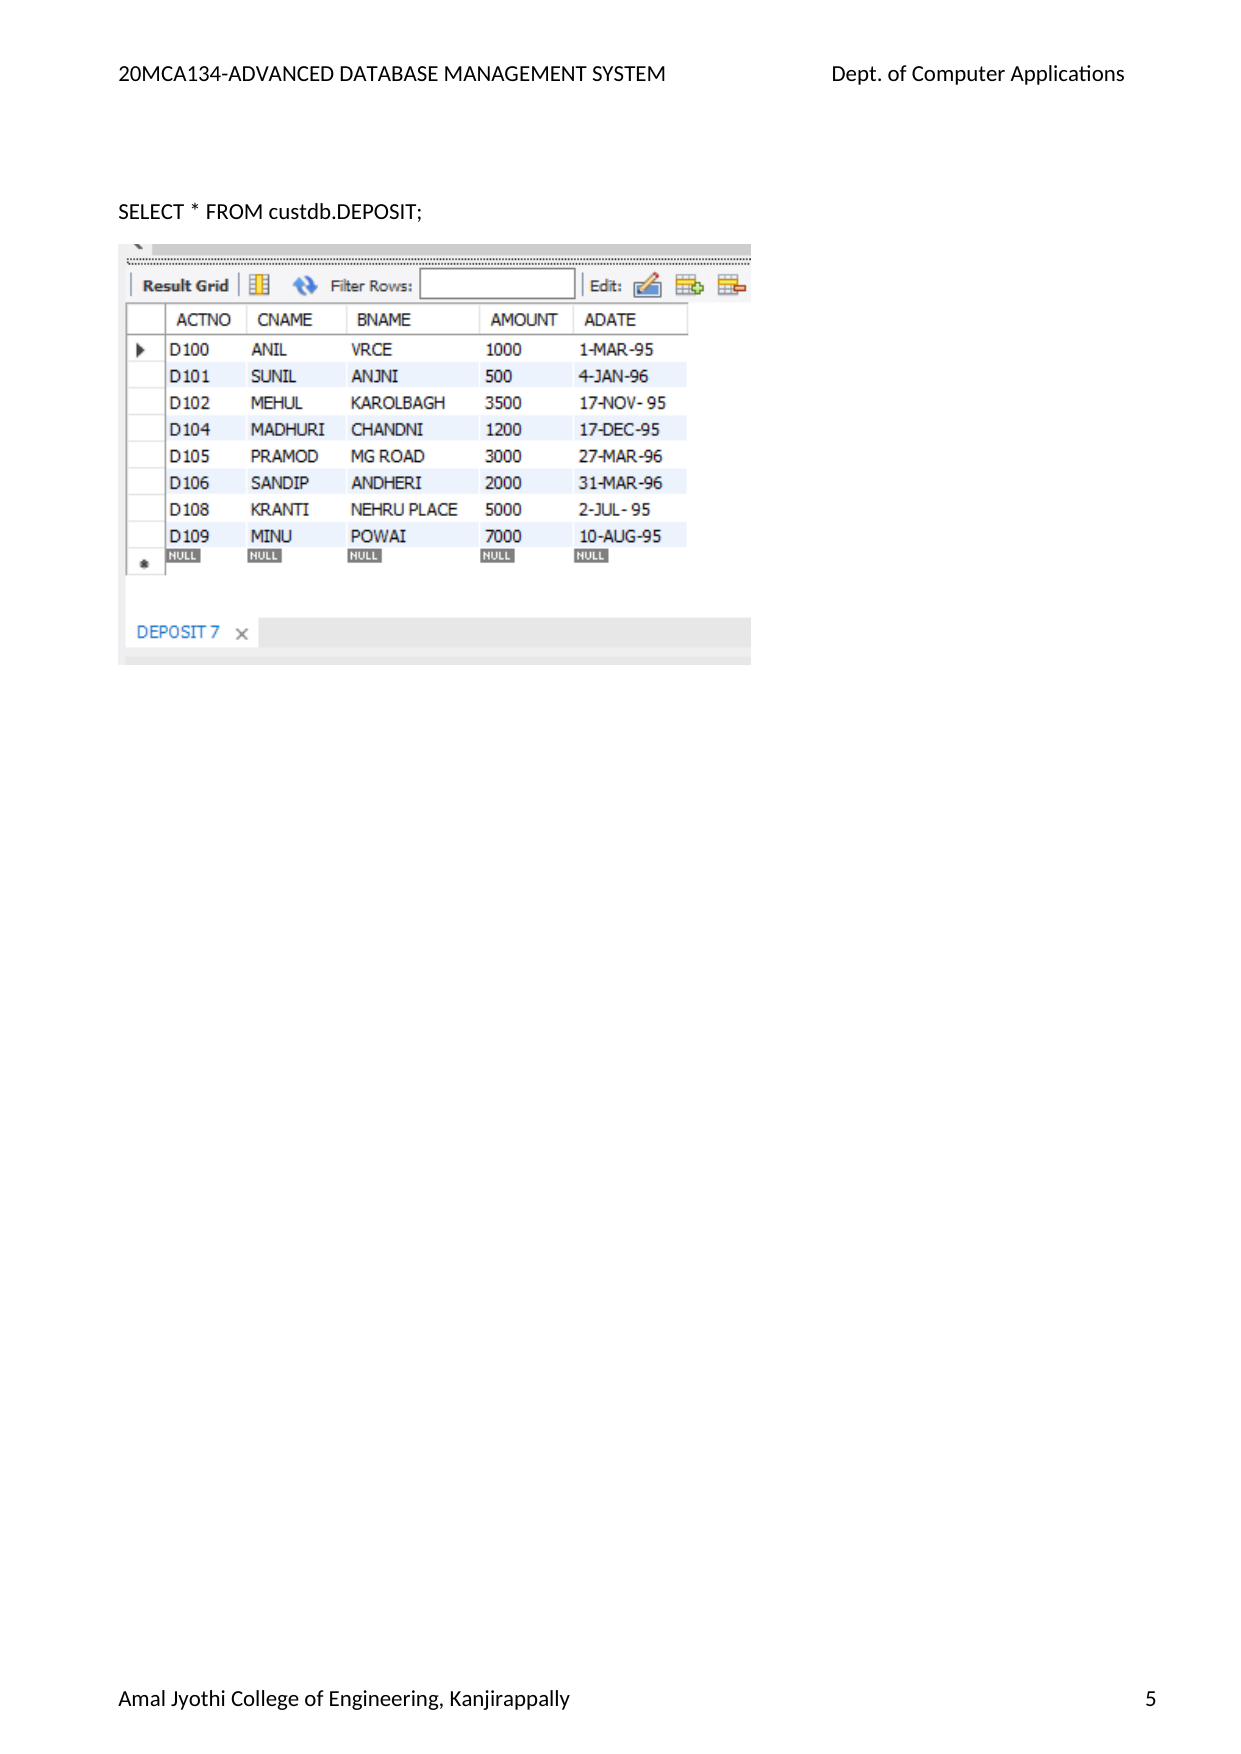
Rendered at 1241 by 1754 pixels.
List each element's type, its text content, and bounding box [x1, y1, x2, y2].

picture [118, 244, 751, 665]
text SELECT * FROM custdb.DEPOSIT; [118, 197, 1167, 225]
